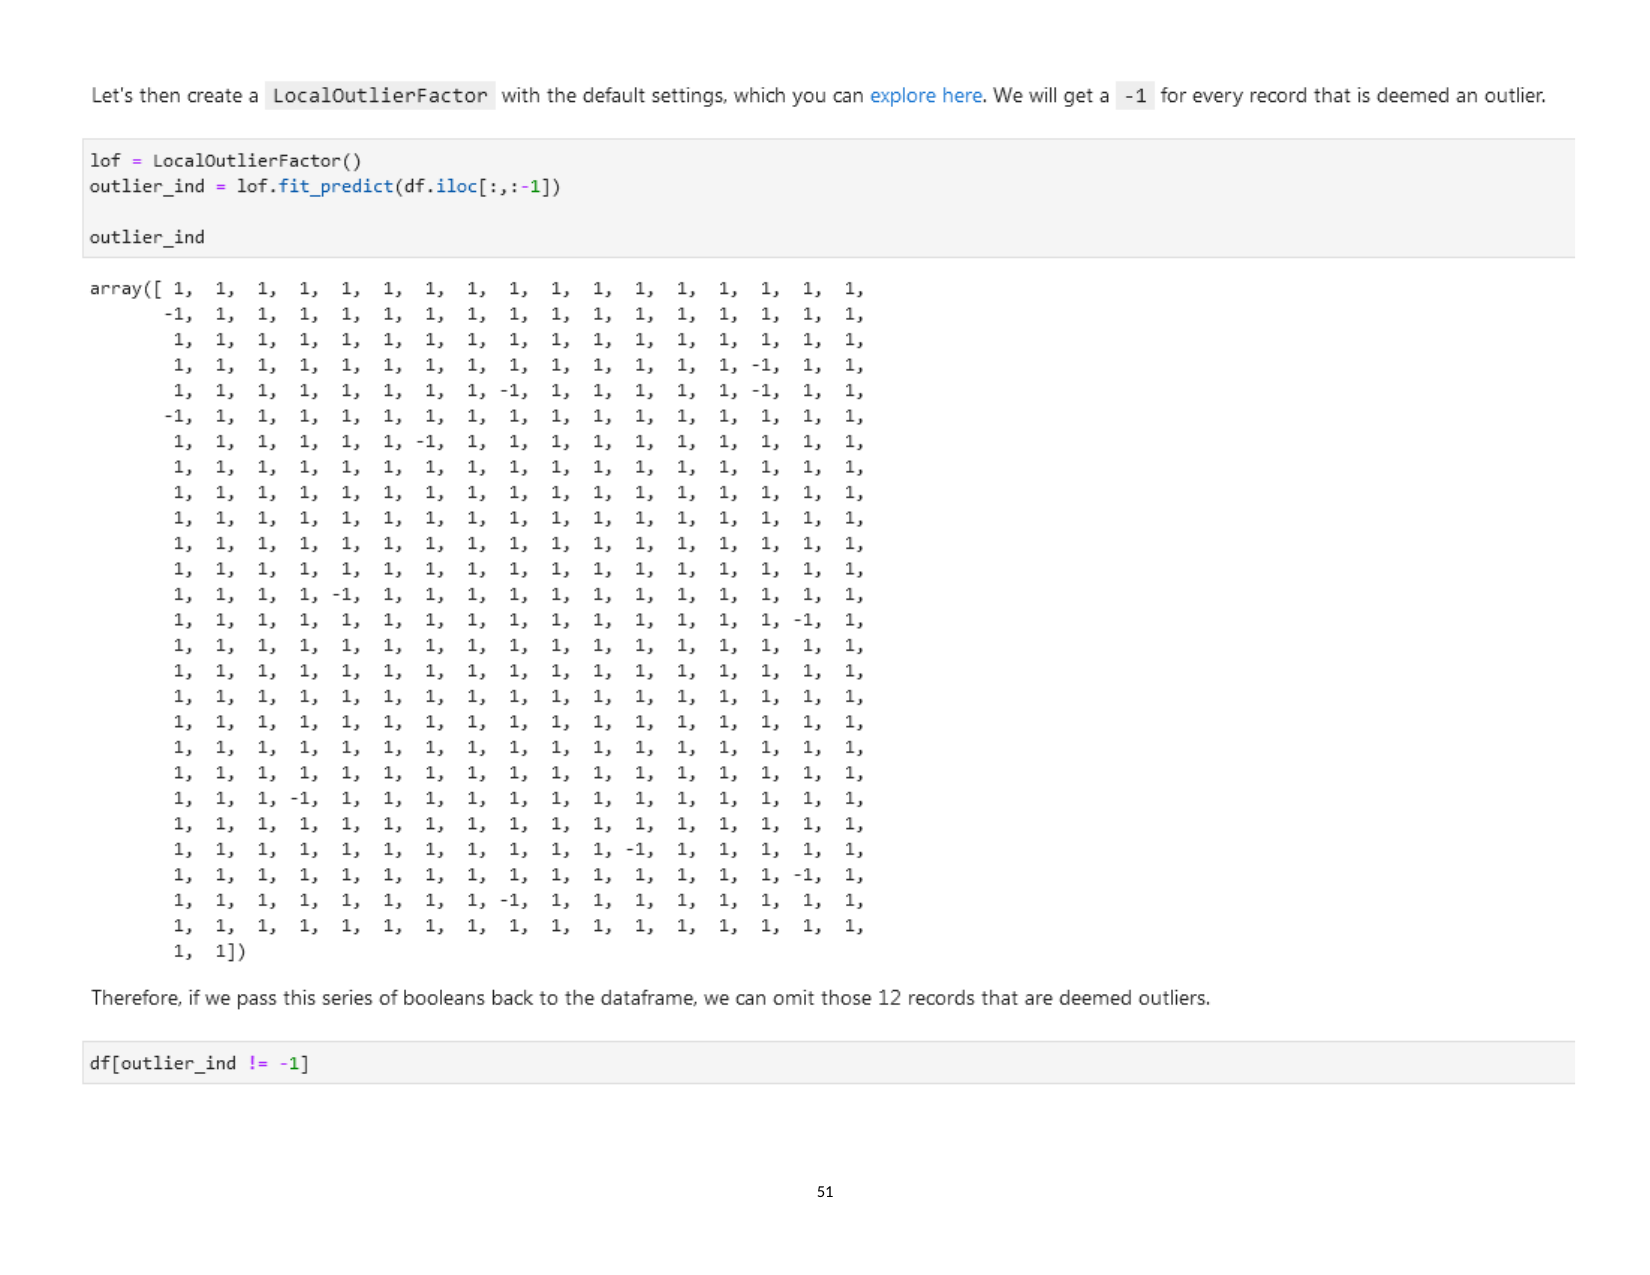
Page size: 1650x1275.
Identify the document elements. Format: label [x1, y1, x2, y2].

picture [75, 75, 1575, 1089]
